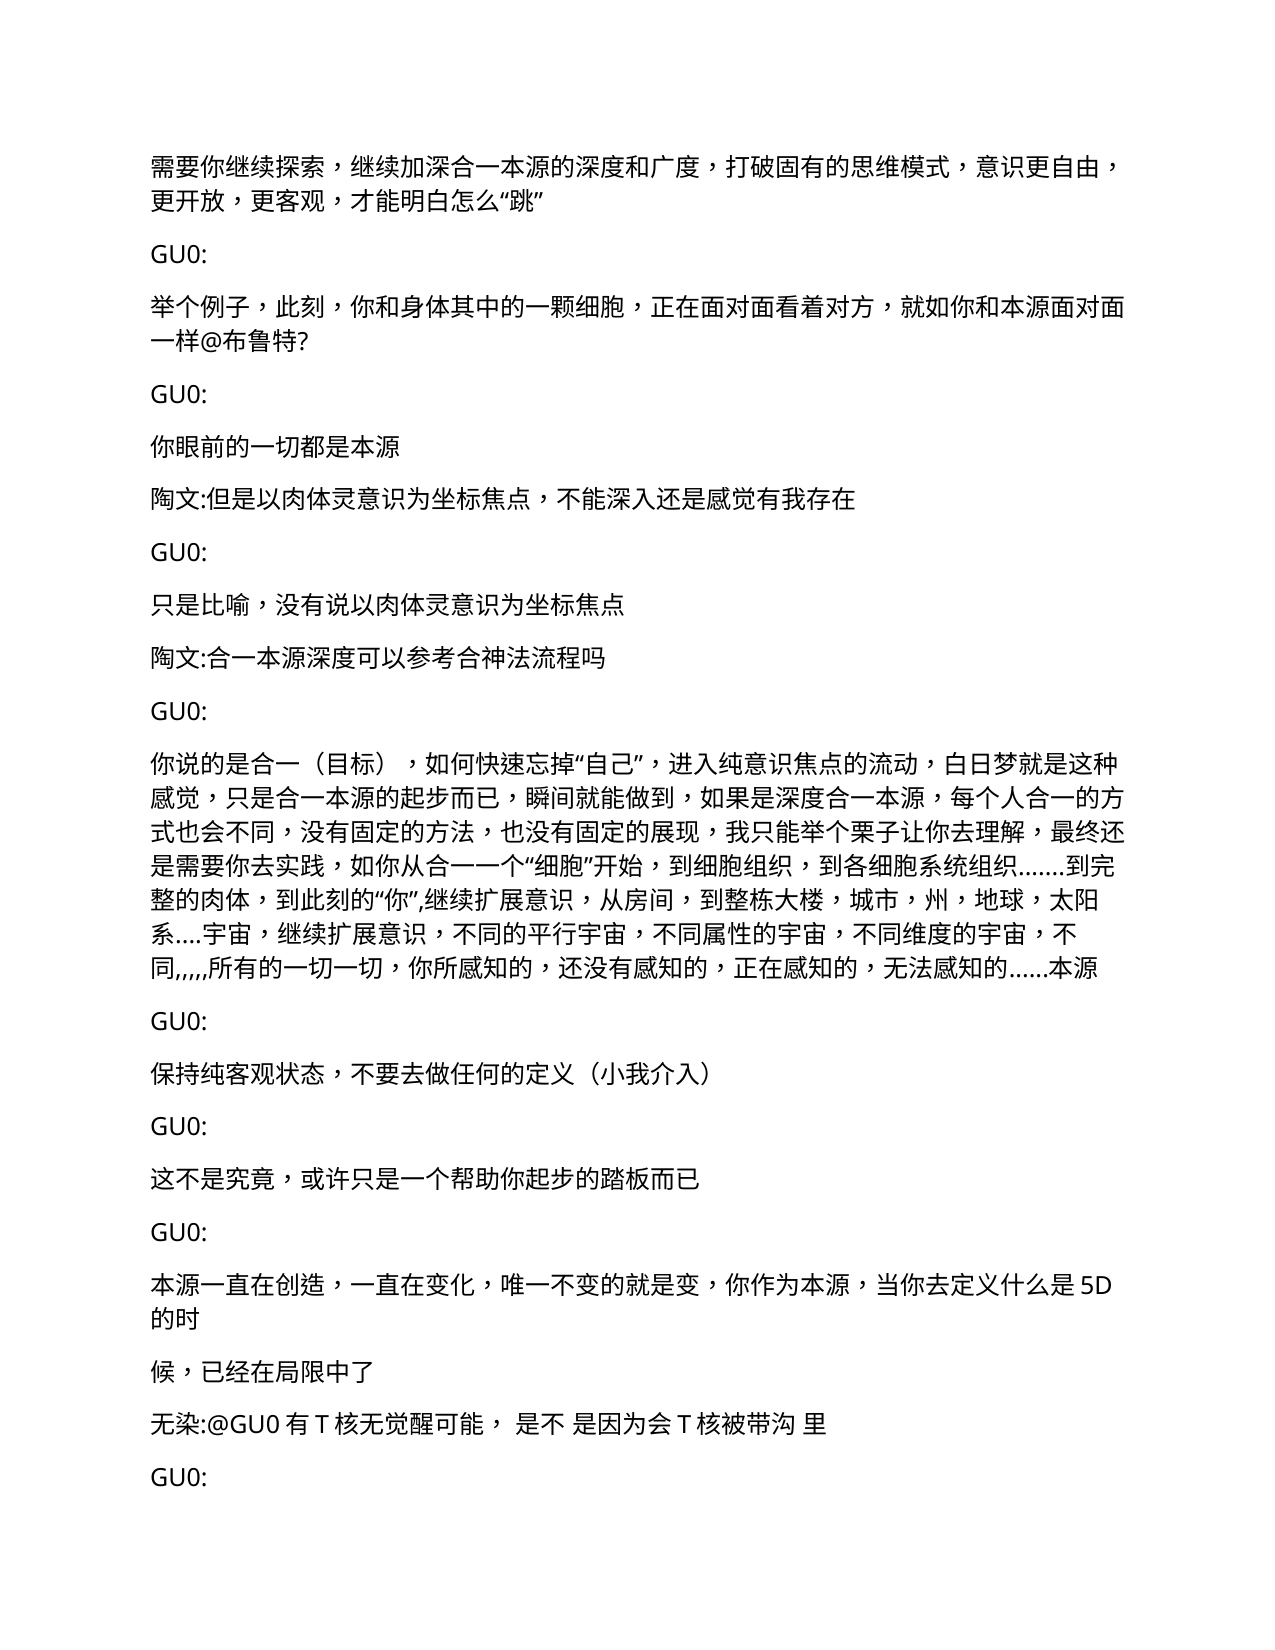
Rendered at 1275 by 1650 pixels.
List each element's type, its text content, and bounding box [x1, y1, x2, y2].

text 陶文:但是以肉体灵意识为坐标焦点，不能深入还是感觉有我存在 [150, 482, 1125, 516]
text GU0: [150, 1003, 1125, 1037]
text GU0: [150, 535, 1125, 569]
text 举个例子，此刻，你和身体其中的一颗细胞，正在面对面看着对方，就如你和本源面对面一样@布鲁特? [150, 290, 1125, 358]
text 本源一直在创造，一直在变化，唯一不变的就是变，你作为本源，当你去定义什么是5D的时 [150, 1267, 1125, 1336]
text GU0: [150, 1215, 1125, 1249]
text 保持纯客观状态，不要去做任何的定义（小我介入） [150, 1056, 1125, 1090]
text 候，已经在局限中了 [150, 1354, 1125, 1388]
text GU0: [150, 693, 1125, 727]
text GU0: [150, 377, 1125, 411]
text GU0: [150, 237, 1125, 271]
text 无染:@GU0有T核无觉醒可能， 是不 是因为会T核被带沟 里 [150, 1407, 1125, 1441]
text 你眼前的一切都是本源 [150, 429, 1125, 463]
text GU0: [150, 1109, 1125, 1143]
text 陶文:合一本源深度可以参考合神法流程吗 [150, 641, 1125, 675]
text 只是比喻，没有说以肉体灵意识为坐标焦点 [150, 588, 1125, 622]
text 你说的是合一（目标），如何快速忘掉“自己”，进入纯意识焦点的流动，白日梦就是这种感觉，只是合一本源的起步而已，瞬间就能做到，如果是深度合一本源，每个人合一的方式也会不同，没有固定的方法，也没有固定的展现，我只能举个栗子让你去理解，最终还是需要你去实践，如你从合一一个“细胞”开始，到细胞组织，到各细胞系统组织.......到完整的肉体，到此刻的“你”,继续扩展意识，从房间，到整栋大楼，城市，州，地球，太阳系....宇宙，继续扩展意识，不同的平行宇宙，不同属性的宇宙，不同维度的宇宙，不同,,,,,所有的一切一切，你所感知的，还没有感知的，正在感知的，无法感知的......本源 [150, 746, 1125, 985]
text GU0: [150, 1460, 1125, 1494]
text 需要你继续探索，继续加深合一本源的深度和广度，打破固有的思维模式，意识更自由，更开放，更客观，才能明白怎么“跳” [150, 150, 1125, 218]
text 这不是究竟，或许只是一个帮助你起步的踏板而已 [150, 1162, 1125, 1196]
